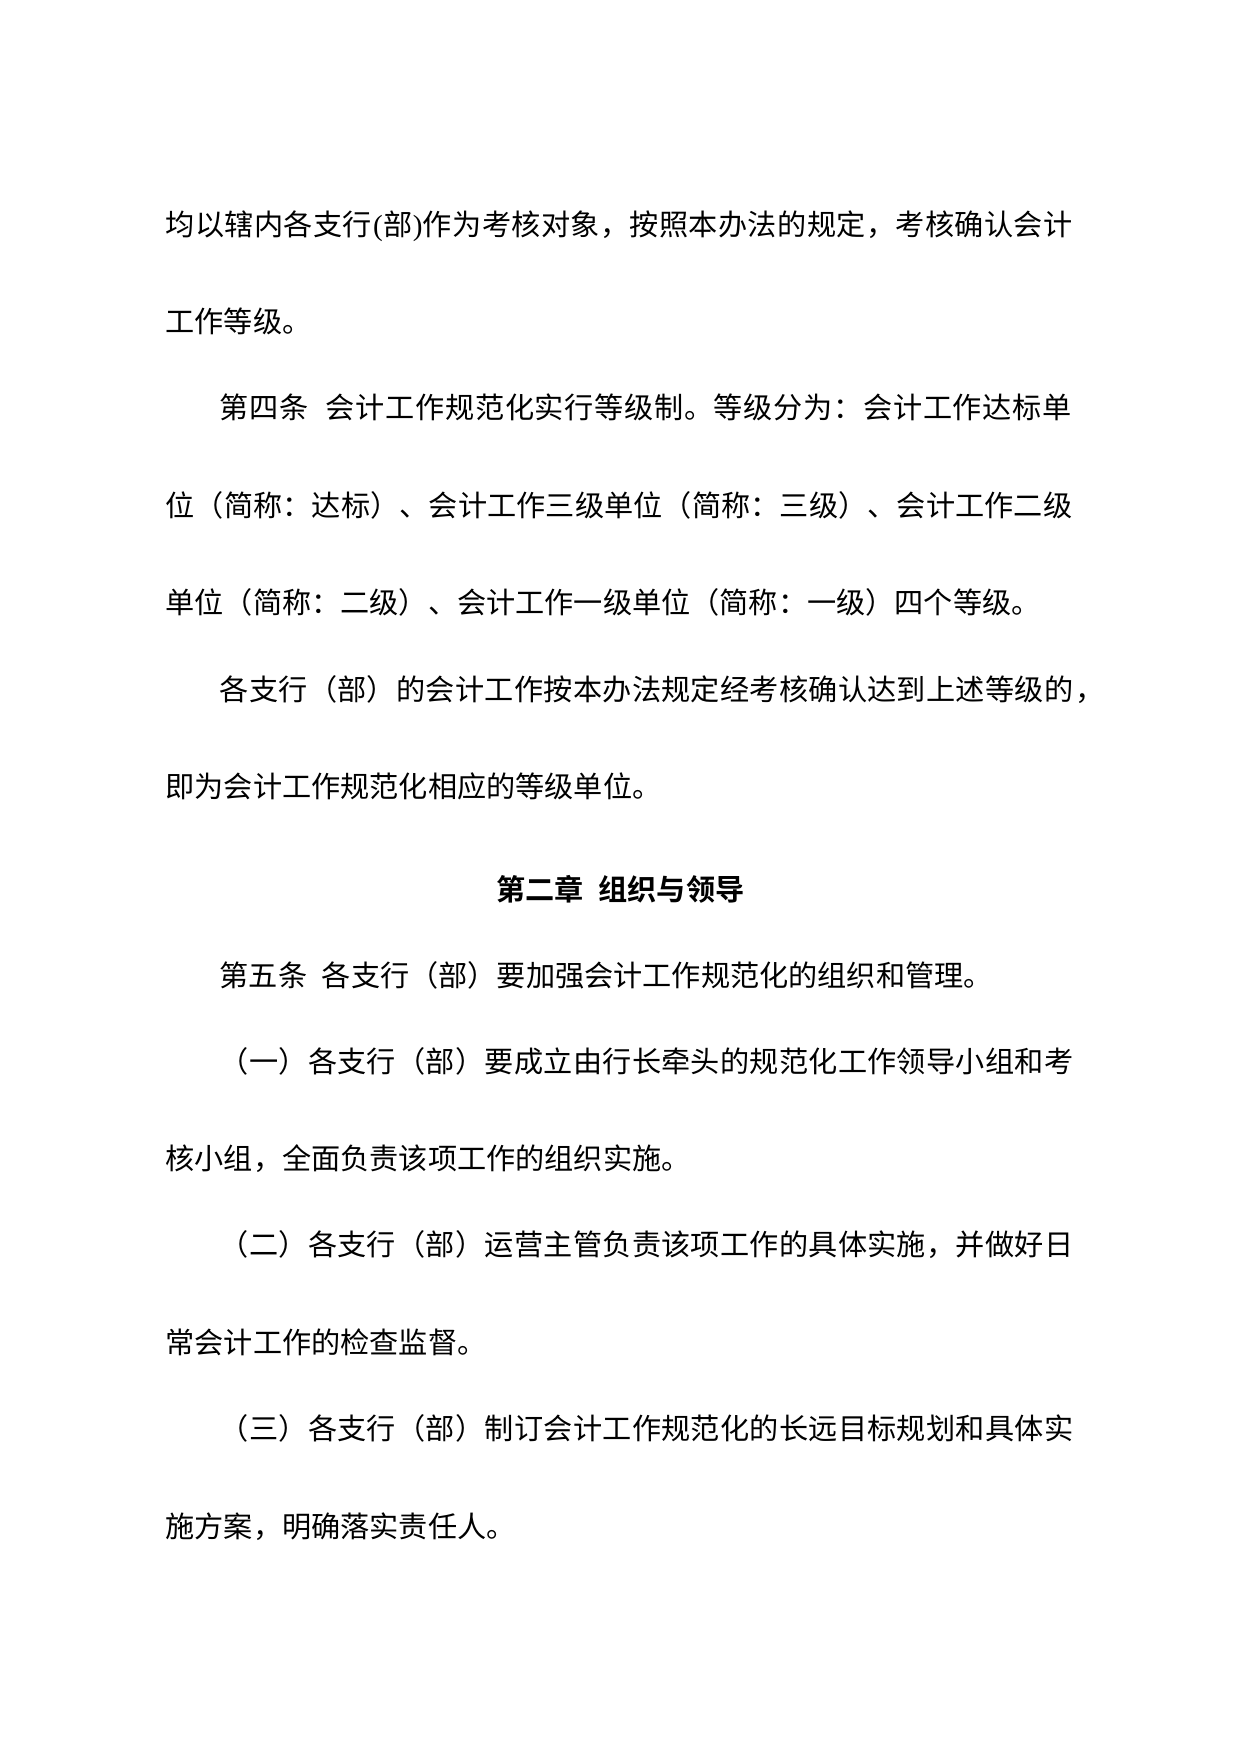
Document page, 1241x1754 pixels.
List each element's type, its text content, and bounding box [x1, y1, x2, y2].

text 第二章 组织与领导 [165, 855, 1075, 920]
text 第五条 各支行（部）要加强会计工作规范化的组织和管理。 [165, 941, 1075, 1006]
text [165, 190, 1075, 352]
text 各支行（部）的会计工作按本办法规定经考核确认达到上述等级的，即为会计工作规范化相应的等级单位。 [165, 655, 1075, 817]
text （二）各支行（部）运营主管负责该项工作的具体实施，并做好日常会计工作的检查监督。 [165, 1211, 1075, 1373]
text （三）各支行（部）制订会计工作规范化的长远目标规划和具体实施方案，明确落实责任人。 [165, 1394, 1075, 1557]
text （一）各支行（部）要成立由行长牵头的规范化工作领导小组和考核小组，全面负责该项工作的组织实施。 [165, 1027, 1075, 1189]
text 第四条 会计工作规范化实行等级制。等级分为：会计工作达标单位（简称：达标）、会计工作三级单位（简称：三级）、会计工作二级单位（简称：二级）、会计工作一级单位（简称：一级）四个等级。 [165, 374, 1075, 634]
